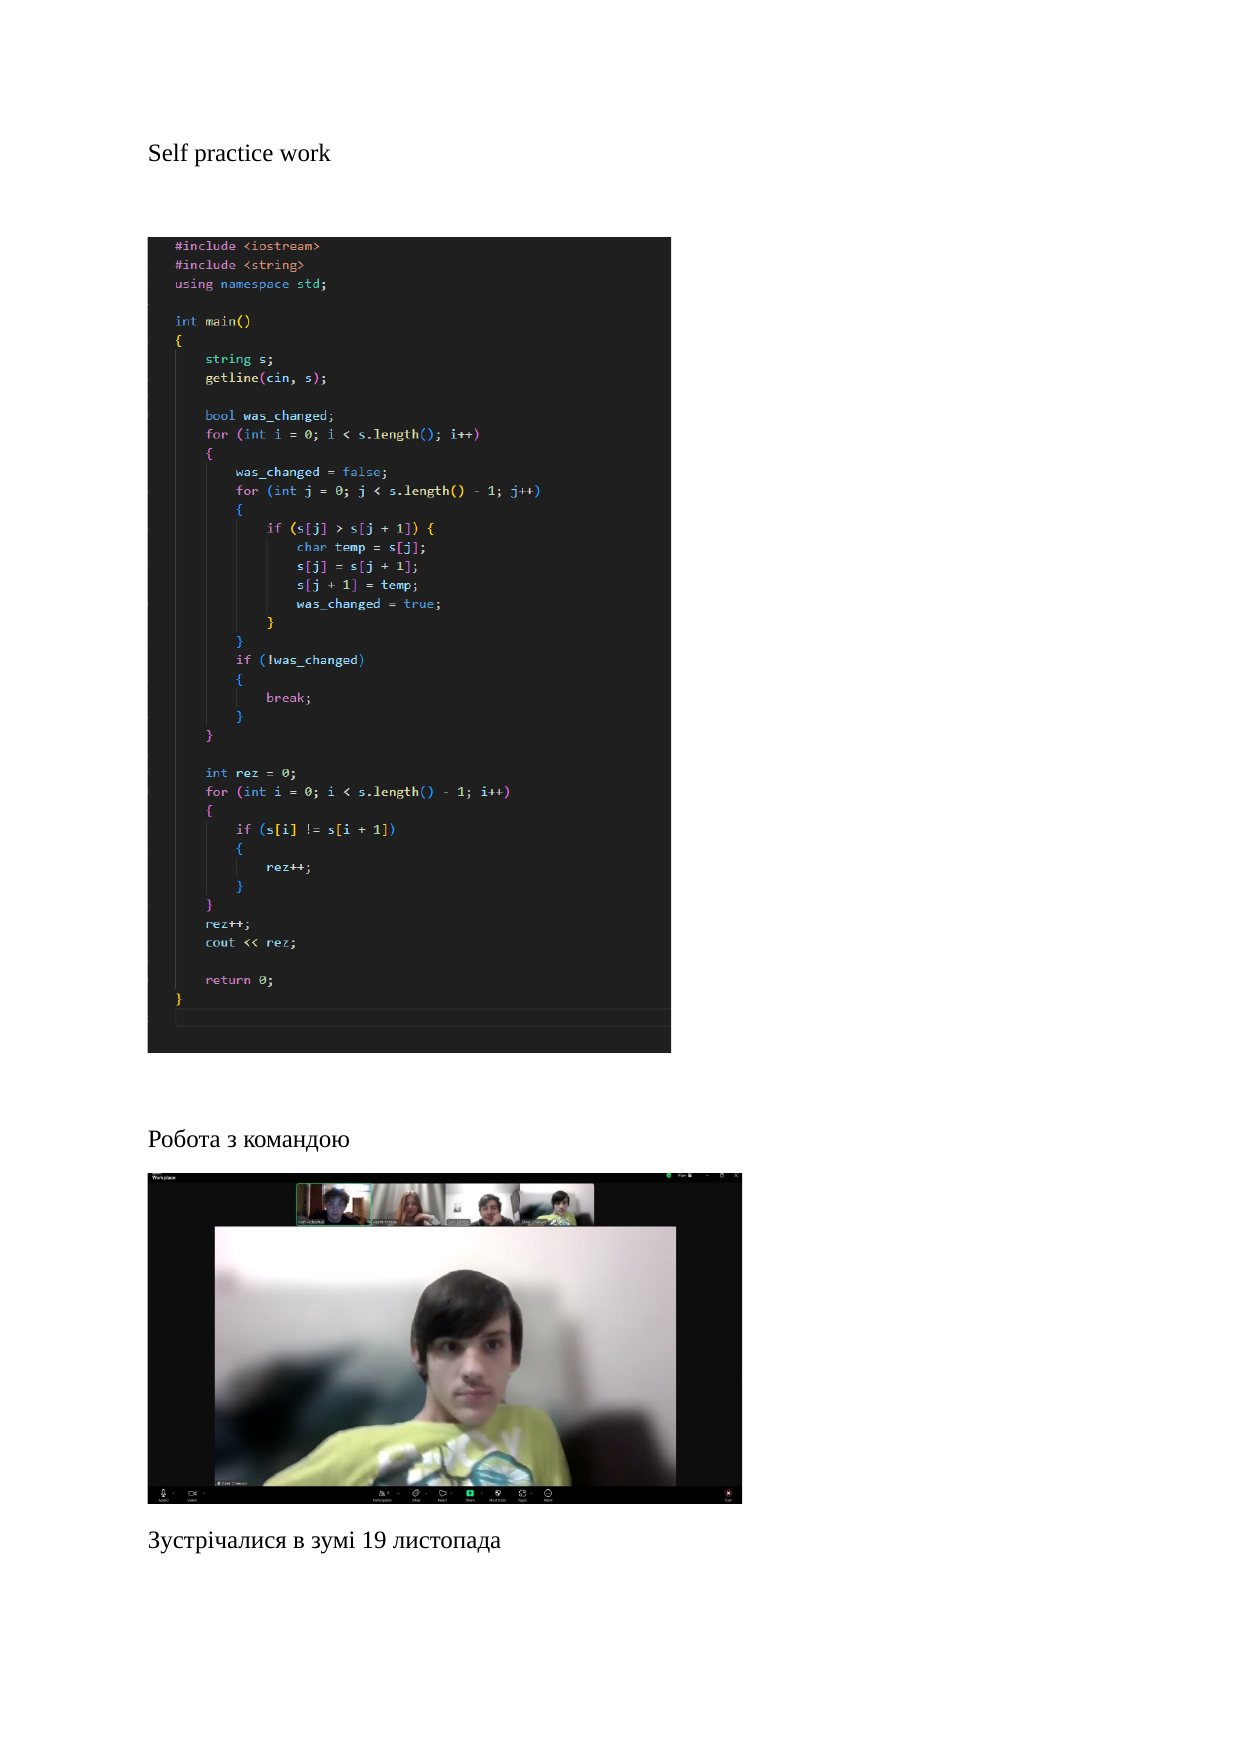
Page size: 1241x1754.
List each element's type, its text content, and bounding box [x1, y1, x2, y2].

text Зустрічалися в зумі 19 листопада [148, 1525, 1152, 1554]
text Робота з командою [148, 1124, 1152, 1153]
picture [147, 1173, 743, 1504]
text Self practice work [148, 138, 1152, 167]
picture [147, 237, 672, 1053]
